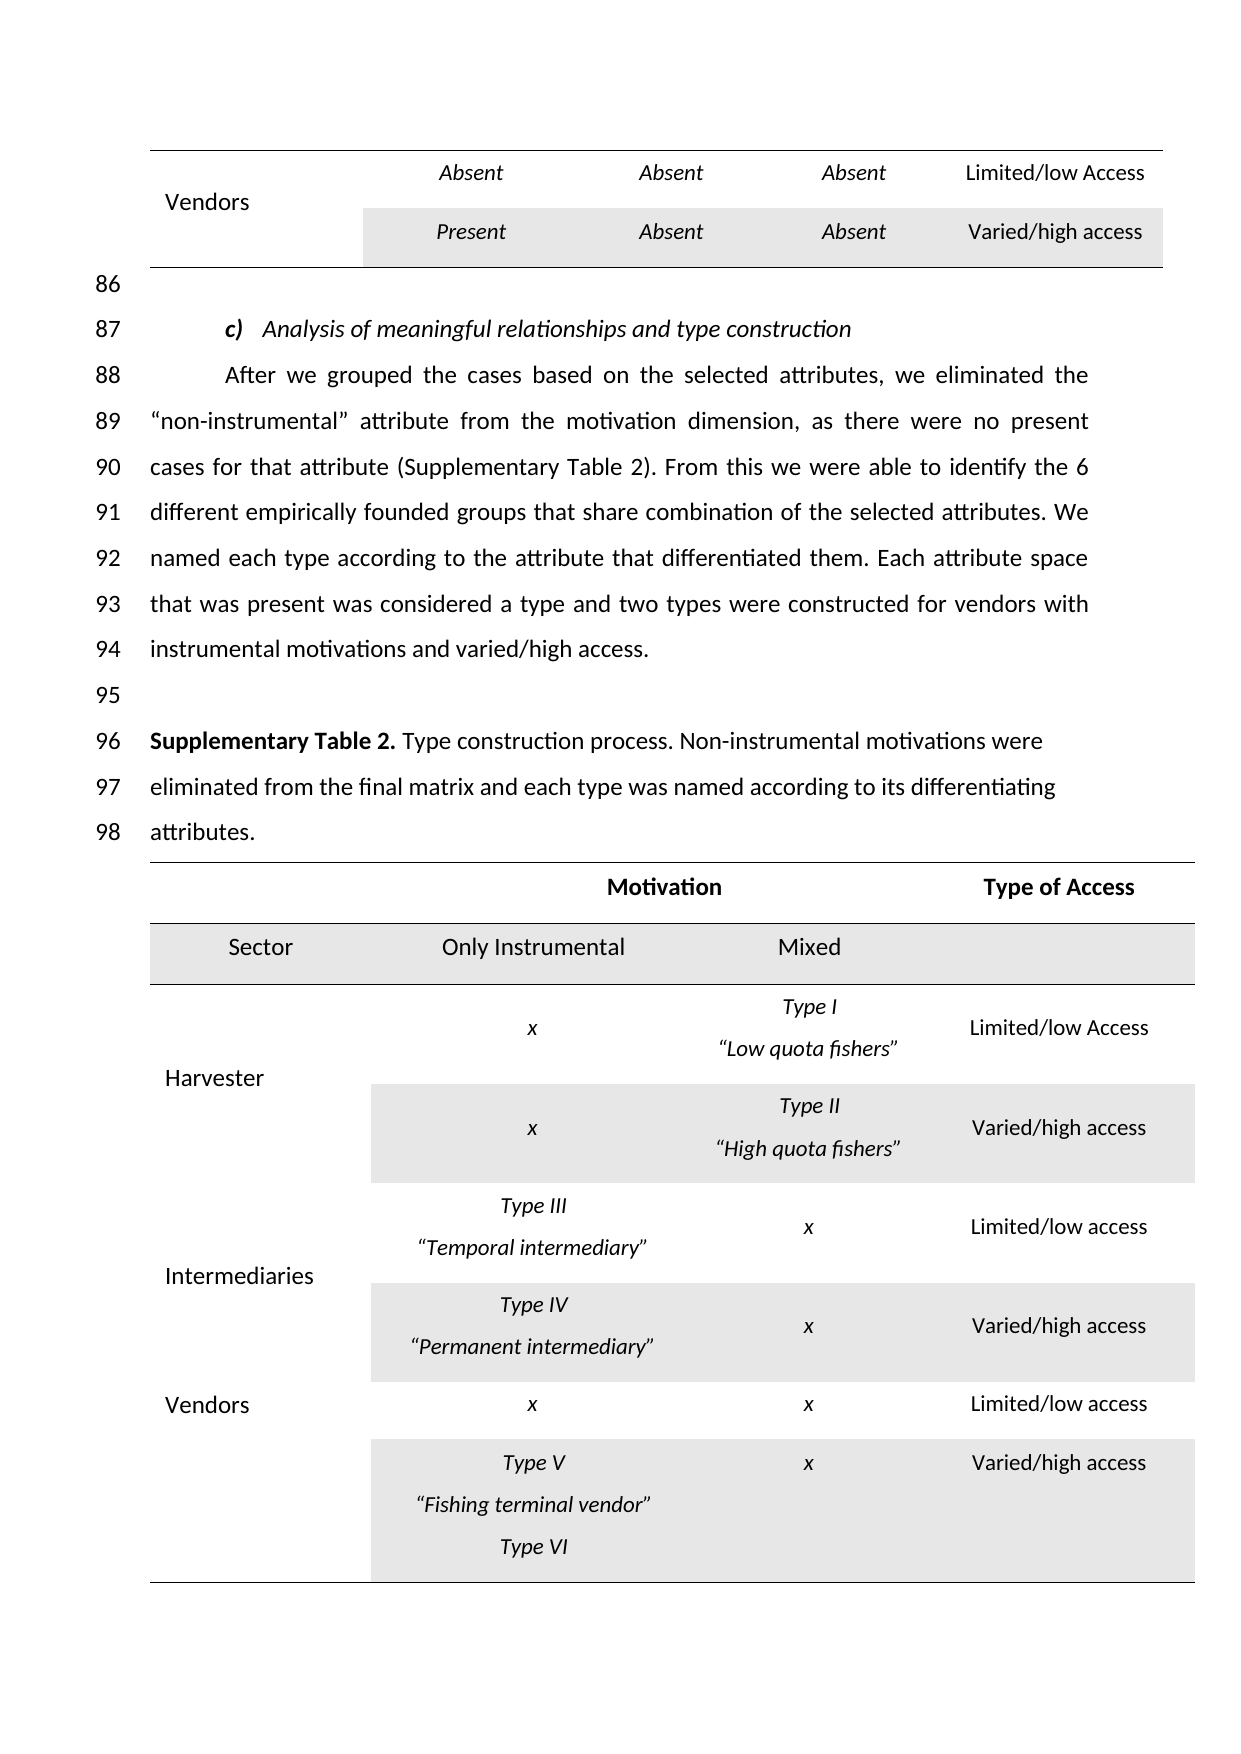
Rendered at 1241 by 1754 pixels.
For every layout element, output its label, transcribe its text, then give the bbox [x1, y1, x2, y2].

table_header Motivation [371, 863, 923, 923]
table_cell x [371, 985, 696, 1084]
table_cell x [696, 1283, 923, 1382]
table_cell Absent [763, 208, 948, 267]
text Supplementary Table 2. Type construction process. Non-instrumental motivations were eliminated from the final matrix and each type was named according to its differentiating attributes. [150, 725, 1090, 847]
table_cell x [371, 1084, 696, 1183]
table_cell Varied/high access [923, 1439, 1195, 1582]
list Analysis of meaningful relationships and type construction [225, 313, 1090, 344]
table_cell Type I “Low quota fishers” [696, 985, 923, 1084]
table_cell Vendors [150, 1382, 371, 1582]
table_cell Limited/low access [923, 1184, 1195, 1283]
table_cell Limited/low Access [948, 151, 1163, 208]
table_cell Mixed [696, 924, 923, 984]
table_cell x [696, 1184, 923, 1283]
table_cell Varied/high access [923, 1084, 1195, 1183]
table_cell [371, 1439, 696, 1582]
table_cell Varied/high access [948, 208, 1163, 267]
table_cell Limited/low Access [923, 985, 1195, 1084]
table_cell Harvester [150, 985, 371, 1183]
table_cell Varied/high access [923, 1283, 1195, 1382]
table_cell Sector [150, 924, 371, 984]
table_cell Absent [363, 151, 582, 208]
table_cell x [371, 1382, 696, 1439]
table_cell x [696, 1439, 923, 1582]
table_header [150, 863, 371, 923]
table_cell [923, 924, 1195, 984]
table_cell Absent [763, 151, 948, 208]
table_cell Type III “Temporal intermediary” [371, 1184, 696, 1283]
table_cell Vendors [150, 151, 363, 267]
table_cell Absent [582, 208, 763, 267]
text After we grouped the cases based on the selected attributes, we eliminated the “non-instrumental” attribute from the motivation dimension, as there were no present cases for that attribute (Supplementary Table 2). From this we were able to identify the 6 different empirically founded groups that share combination of the selected attributes. We named each type according to the attribute that differentiated them. Each attribute space that was present was considered a type and two types were constructed for vendors with instrumental motivations and varied/high access. [150, 359, 1090, 664]
table_cell Present [363, 208, 582, 267]
table_cell Intermediaries [150, 1184, 371, 1382]
table_cell Type II “High quota fishers” [696, 1084, 923, 1183]
table_header Type of Access [923, 863, 1195, 923]
table_cell Type IV “Permanent intermediary” [371, 1283, 696, 1382]
table_cell Absent [582, 151, 763, 208]
table_cell Only Instrumental [371, 924, 696, 984]
table_cell Limited/low access [923, 1382, 1195, 1439]
table_cell x [696, 1382, 923, 1439]
